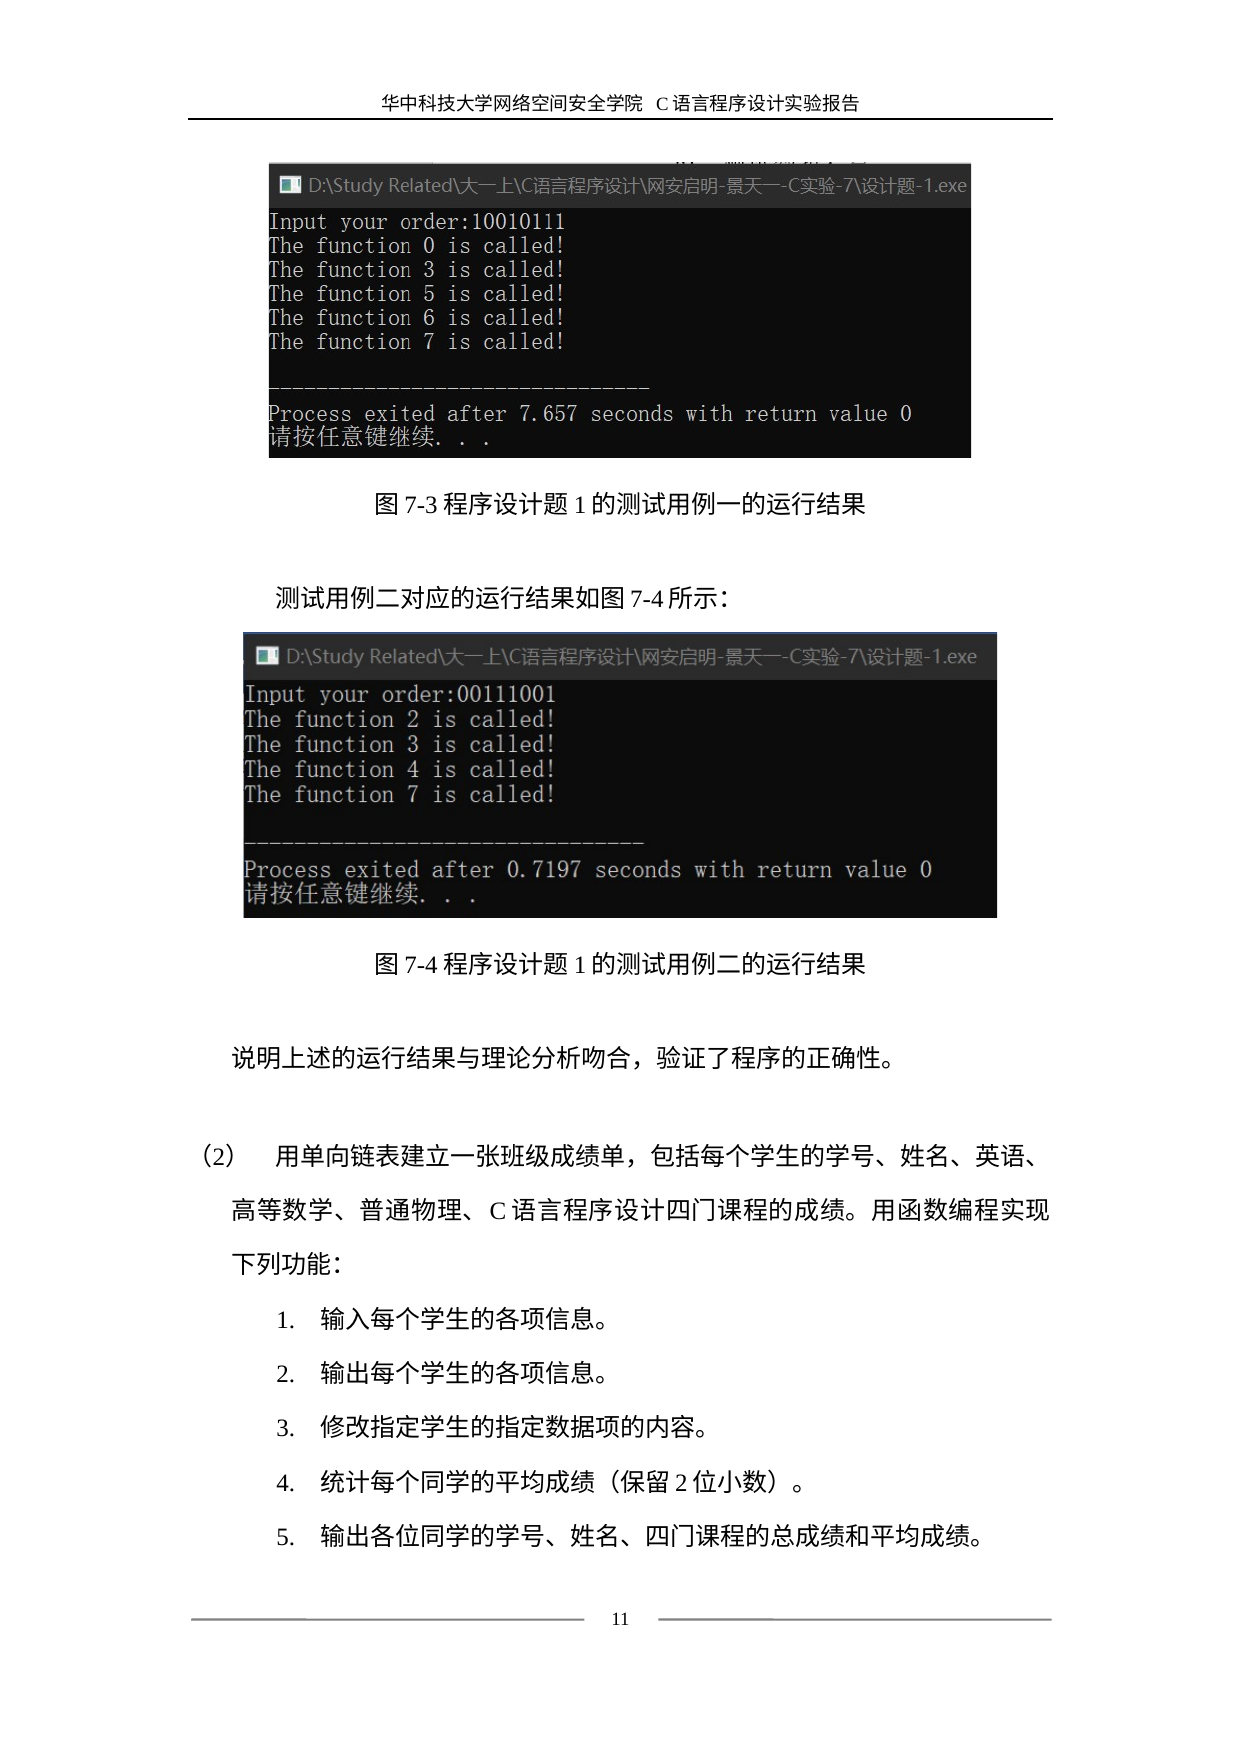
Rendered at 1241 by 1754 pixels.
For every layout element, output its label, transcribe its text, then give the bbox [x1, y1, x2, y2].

list 输出每个学生的各项信息。 [276, 1353, 1053, 1390]
list 统计每个同学的平均成绩（保留2位小数）。 [276, 1462, 1053, 1498]
list 输入每个学生的各项信息。 [276, 1299, 1053, 1335]
picture [243, 632, 998, 918]
picture [268, 162, 972, 458]
list 用单向链表建立一张班级成绩单，包括每个学生的学号、姓名、英语、高等数学、普通物理、C语言程序设计四门课程的成绩。用函数编程实现下列功能： [187, 1136, 1053, 1281]
text 图7-4 程序设计题1的测试用例二的运行结果 [187, 930, 1053, 995]
text 说明上述的运行结果与理论分析吻合，验证了程序的正确性。 [187, 1038, 1053, 1075]
list 修改指定学生的指定数据项的内容。 [276, 1408, 1053, 1444]
list 测试用例二对应的运行结果如图7-4所示： [275, 578, 1053, 614]
list 输出各位同学的学号、姓名、四门课程的总成绩和平均成绩。 [276, 1517, 1053, 1553]
text 图7-3 程序设计题1的测试用例一的运行结果 [187, 470, 1053, 535]
